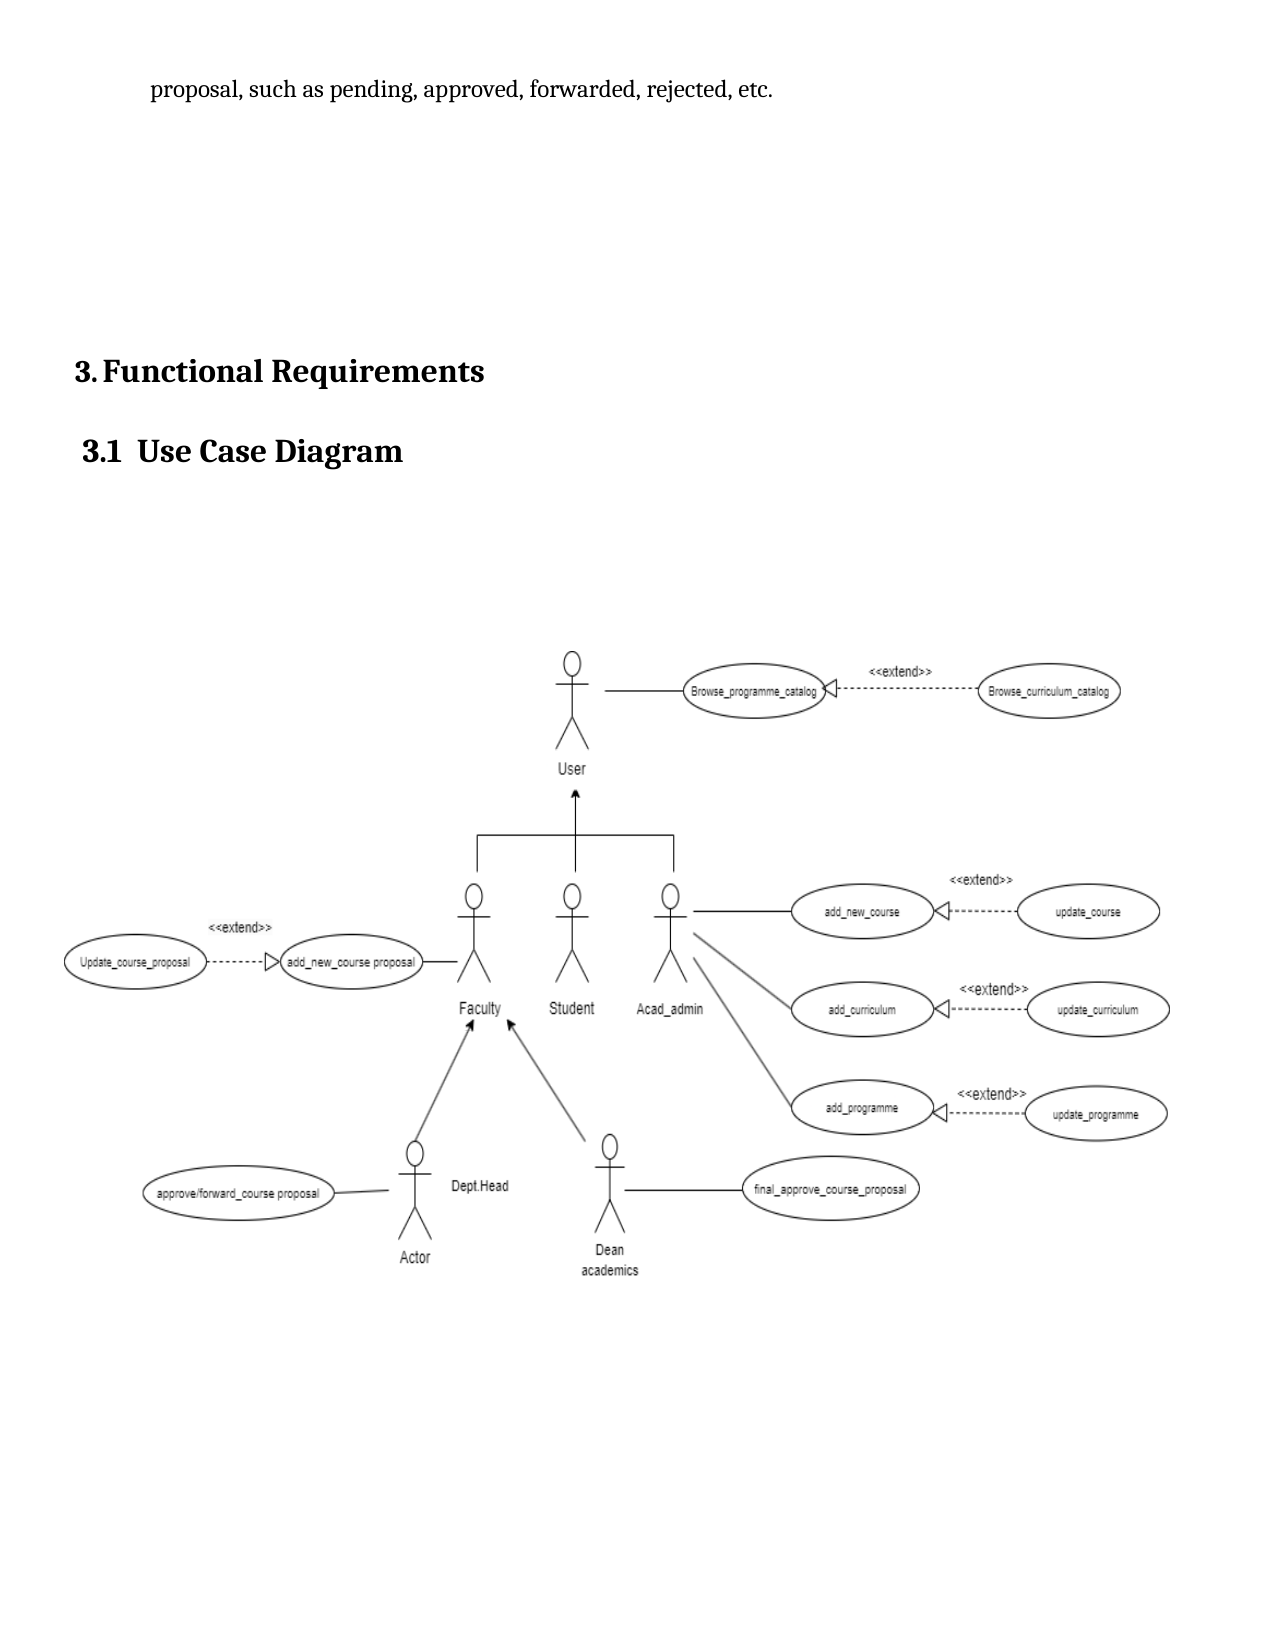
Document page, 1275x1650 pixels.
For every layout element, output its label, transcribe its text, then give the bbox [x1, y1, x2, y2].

subtitle Functional Requirements [75, 353, 1237, 391]
picture [64, 651, 1170, 1281]
text proposal, such as pending, approved, forwarded, rejected, etc. [150, 75, 1237, 104]
list Use Case Diagram [82, 432, 1237, 471]
